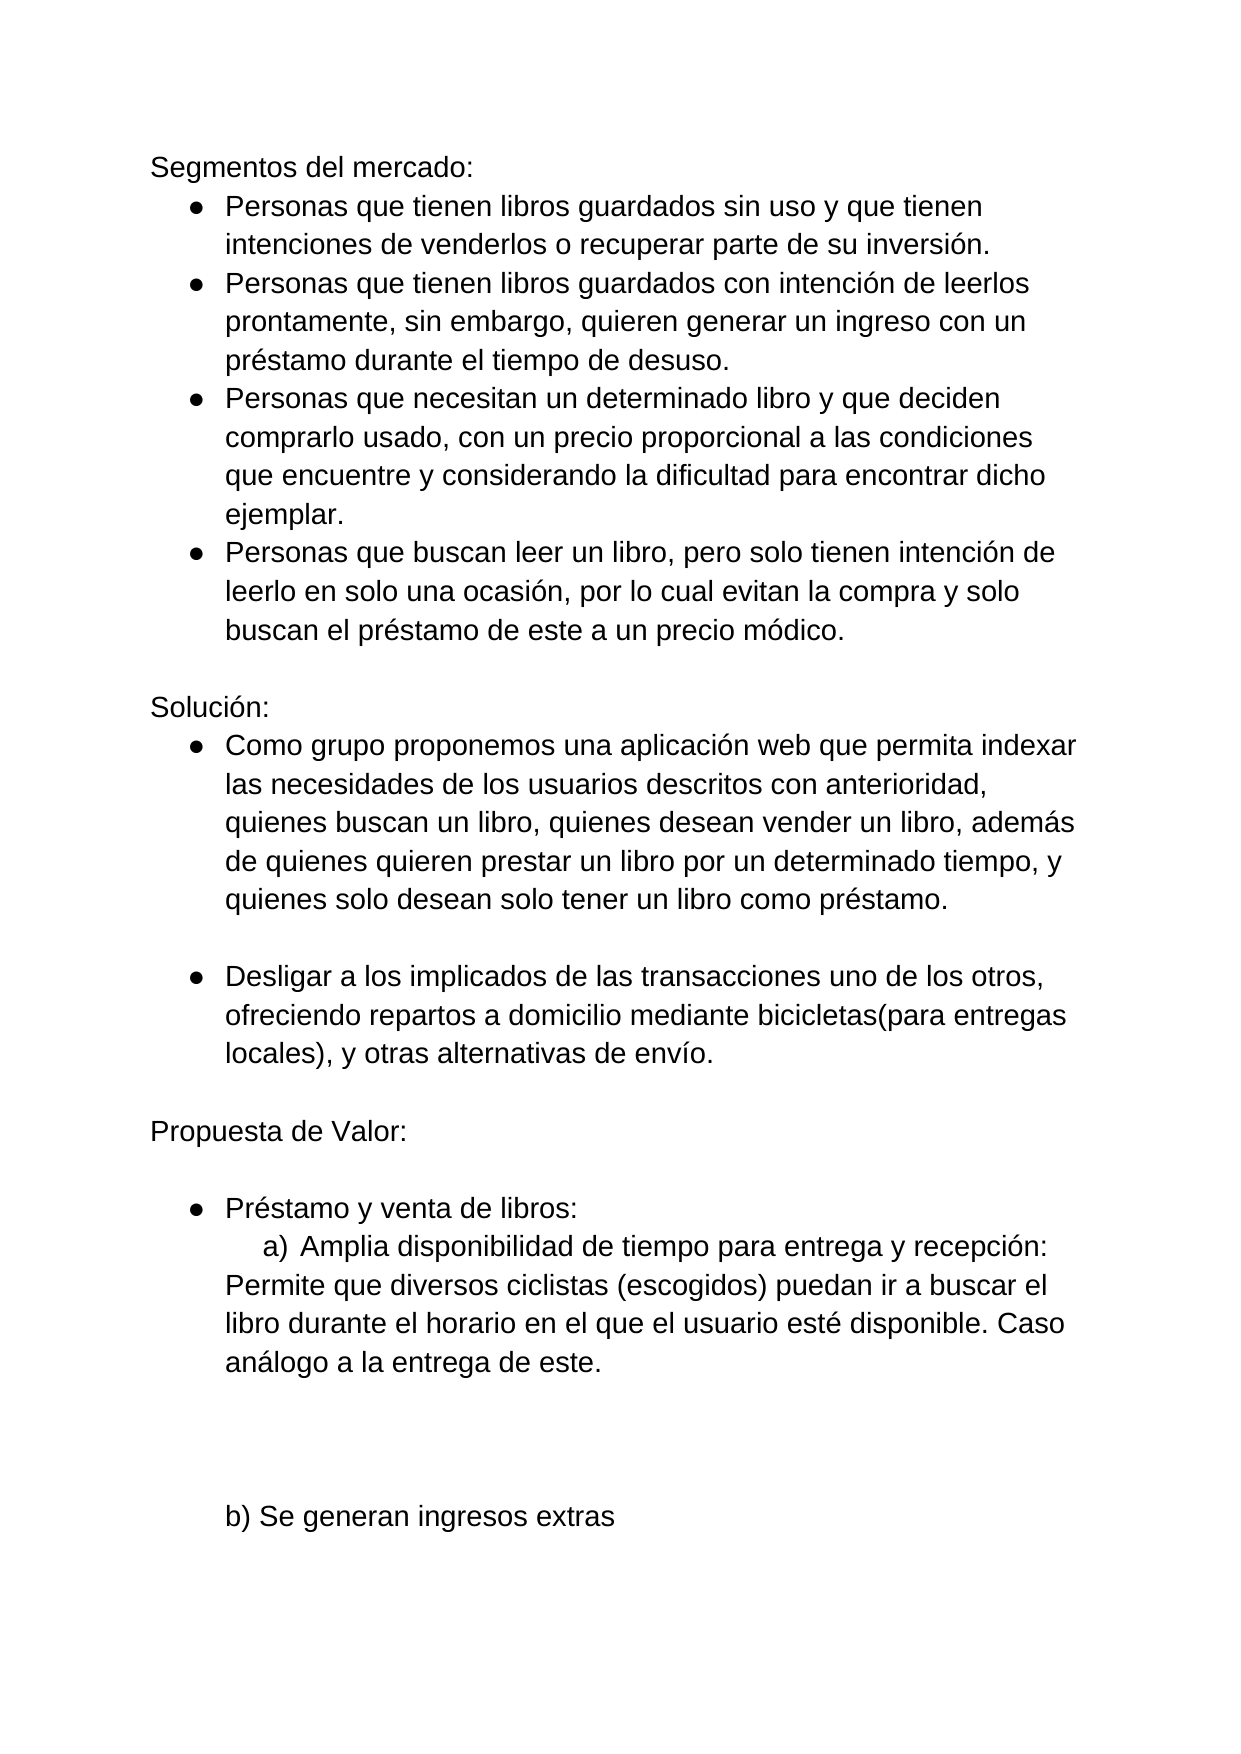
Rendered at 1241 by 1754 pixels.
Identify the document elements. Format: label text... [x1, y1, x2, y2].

text Segmentos del mercado: [150, 150, 1090, 183]
list Personas que tienen libros guardados con intención de leerlos prontamente, sin embargo, quieren generar un ingreso con un préstamo durante el tiempo de desuso. [187, 266, 1090, 376]
text b) Se generan ingresos extras [225, 1499, 1090, 1532]
list Personas que necesitan un determinado libro y que deciden comprarlo usado, con un precio proporcional a las condiciones que encuentre y considerando la dificultad para encontrar dicho ejemplar. [187, 381, 1090, 530]
list Amplia disponibilidad de tiempo para entrega y recepción: [262, 1229, 1090, 1263]
list Personas que buscan leer un libro, pero solo tienen intención de leerlo en solo una ocasión, por lo cual evitan la compra y solo buscan el préstamo de este a un precio módico. [187, 535, 1090, 646]
list Como grupo proponemos una aplicación web que permita indexar las necesidades de los usuarios descritos con anterioridad, quienes buscan un libro, quienes desean vender un libro, además de quienes quieren prestar un libro por un determinado tiempo, y quienes solo desean solo tener un libro como préstamo. [187, 728, 1090, 916]
list Personas que tienen libros guardados sin uso y que tienen intenciones de venderlos o recuperar parte de su inversión. [187, 188, 1090, 261]
list Desligar a los implicados de las transacciones uno de los otros, ofreciendo repartos a domicilio mediante bicicletas(para entregas locales), y otras alternativas de envío. [187, 959, 1090, 1070]
text Permite que diversos ciclistas (escogidos) puedan ir a buscar el libro durante el horario en el que el usuario esté disponible. Caso análogo a la entrega de este. [225, 1268, 1090, 1378]
text Solución: [150, 689, 1090, 723]
list Préstamo y venta de libros: [187, 1191, 1090, 1224]
text Propuesta de Valor: [150, 1113, 1090, 1147]
